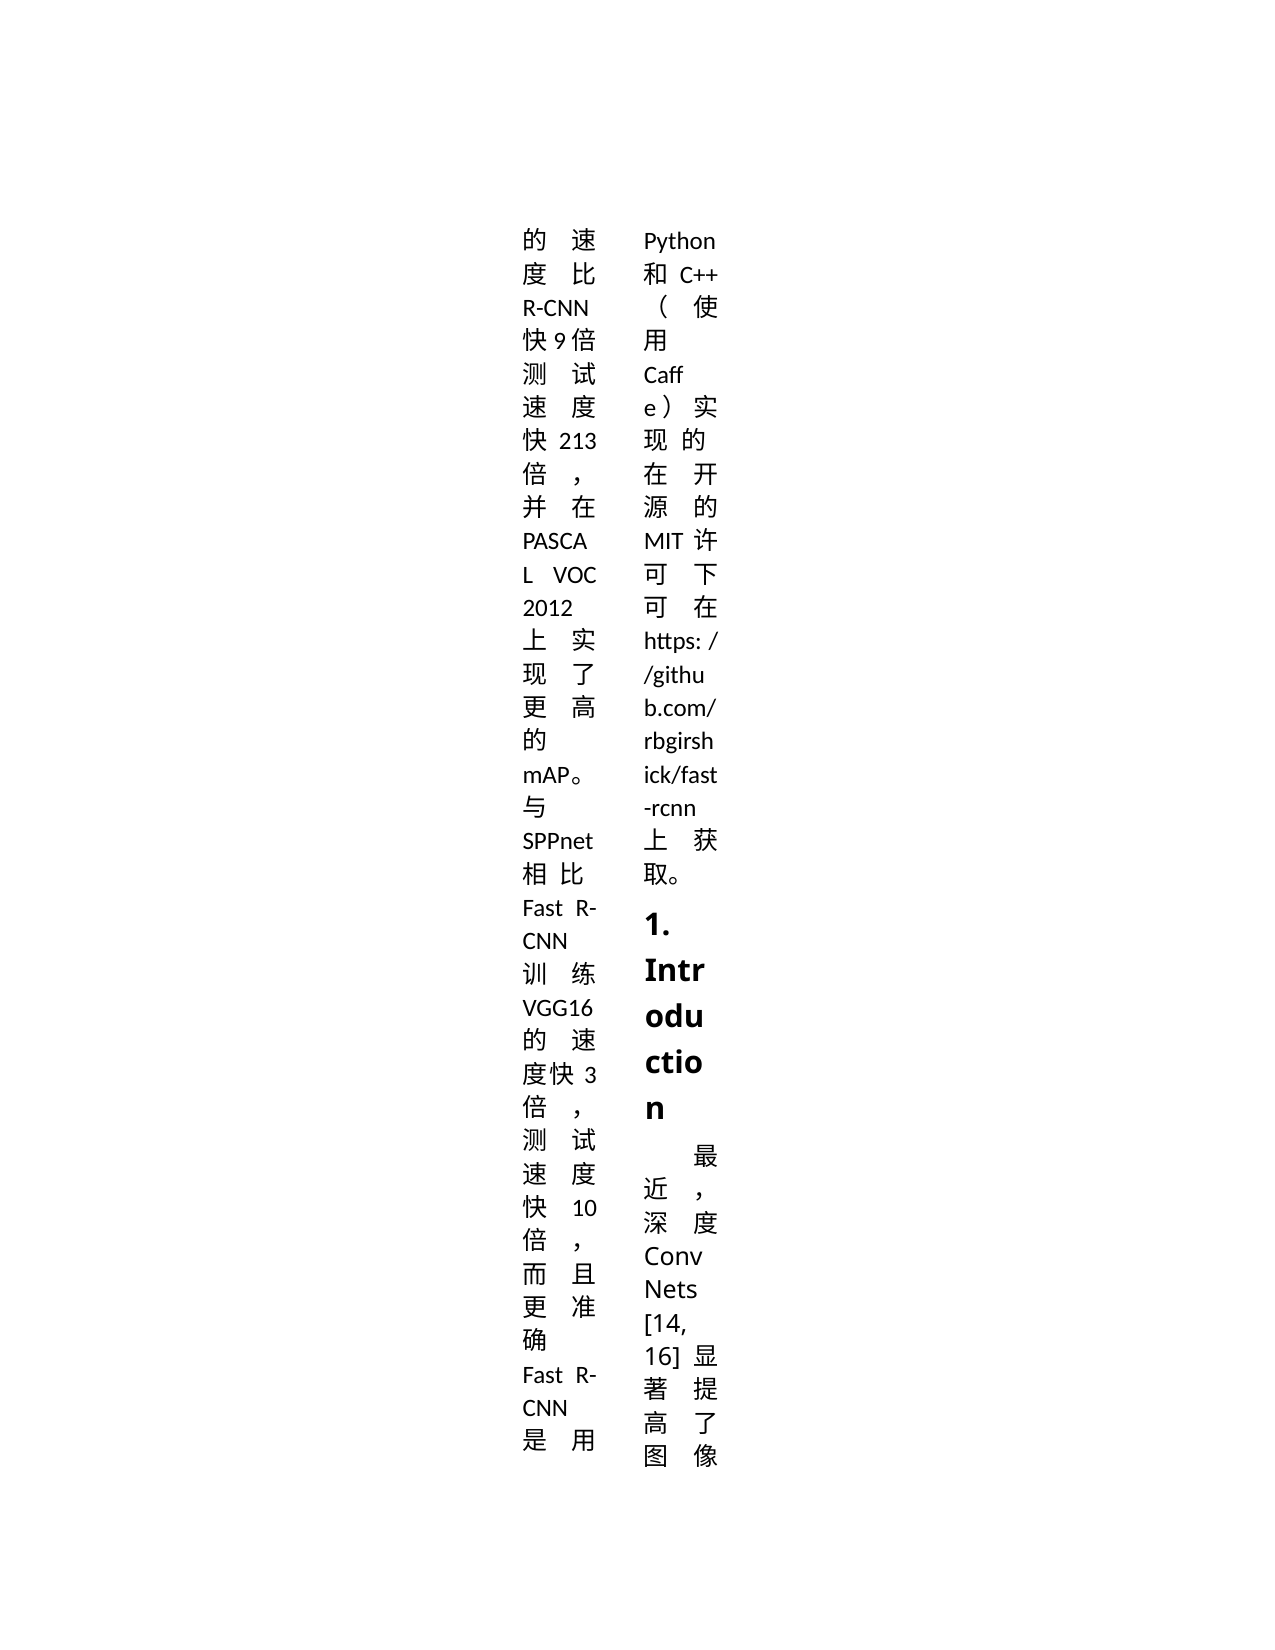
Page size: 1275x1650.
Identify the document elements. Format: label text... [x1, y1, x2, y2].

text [522, 223, 597, 1456]
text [643, 1139, 718, 1472]
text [643, 223, 718, 890]
subtitle 1. Introduction [643, 902, 718, 1128]
